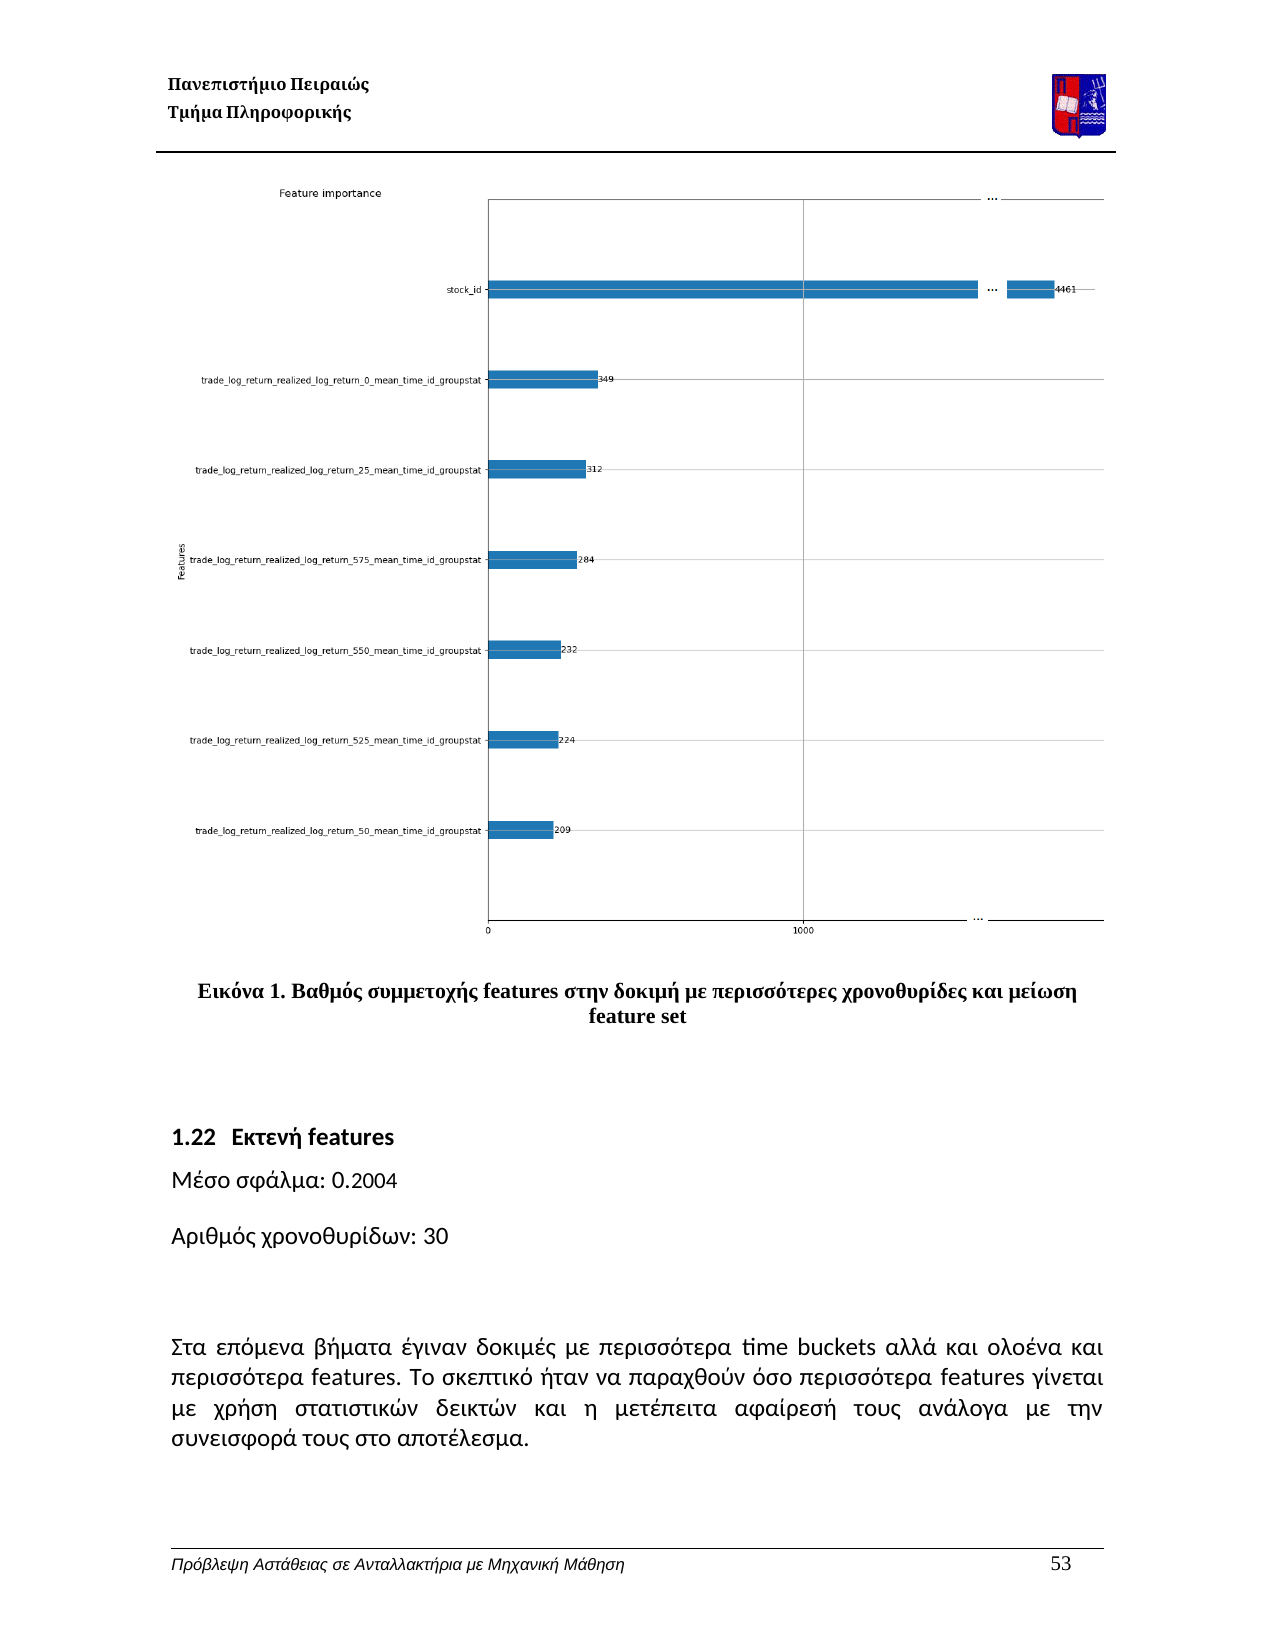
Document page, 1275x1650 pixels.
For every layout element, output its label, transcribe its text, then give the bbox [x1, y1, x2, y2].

text Στα επόμενα βήματα έγιναν δοκιμές με περισσότερα time buckets αλλά και ολοένα και περισσότερα features. Το σκεπτικό ήταν να παραχθούν όσο περισσότερα features γίνεται με χρήση στατιστικών δεικτών και η μετέπειτα αφαίρεσή τους ανάλογα με την συνεισφορά τους στο αποτέλεσμα. [171, 1331, 1104, 1453]
text Εικόνα 15. Βαθμός συμμετοχής features στην δοκιμή με περισσότερες χρονοθυρίδες και μείωση feature set [171, 978, 1104, 1028]
text Αριθμός χρονοθυρίδων: 30 [171, 1220, 1104, 1250]
picture [171, 181, 1104, 953]
list Εκτενή features [171, 1121, 1104, 1152]
picture [1052, 74, 1106, 139]
text Μέσο σφάλμα: 0.2004 [171, 1164, 1104, 1195]
